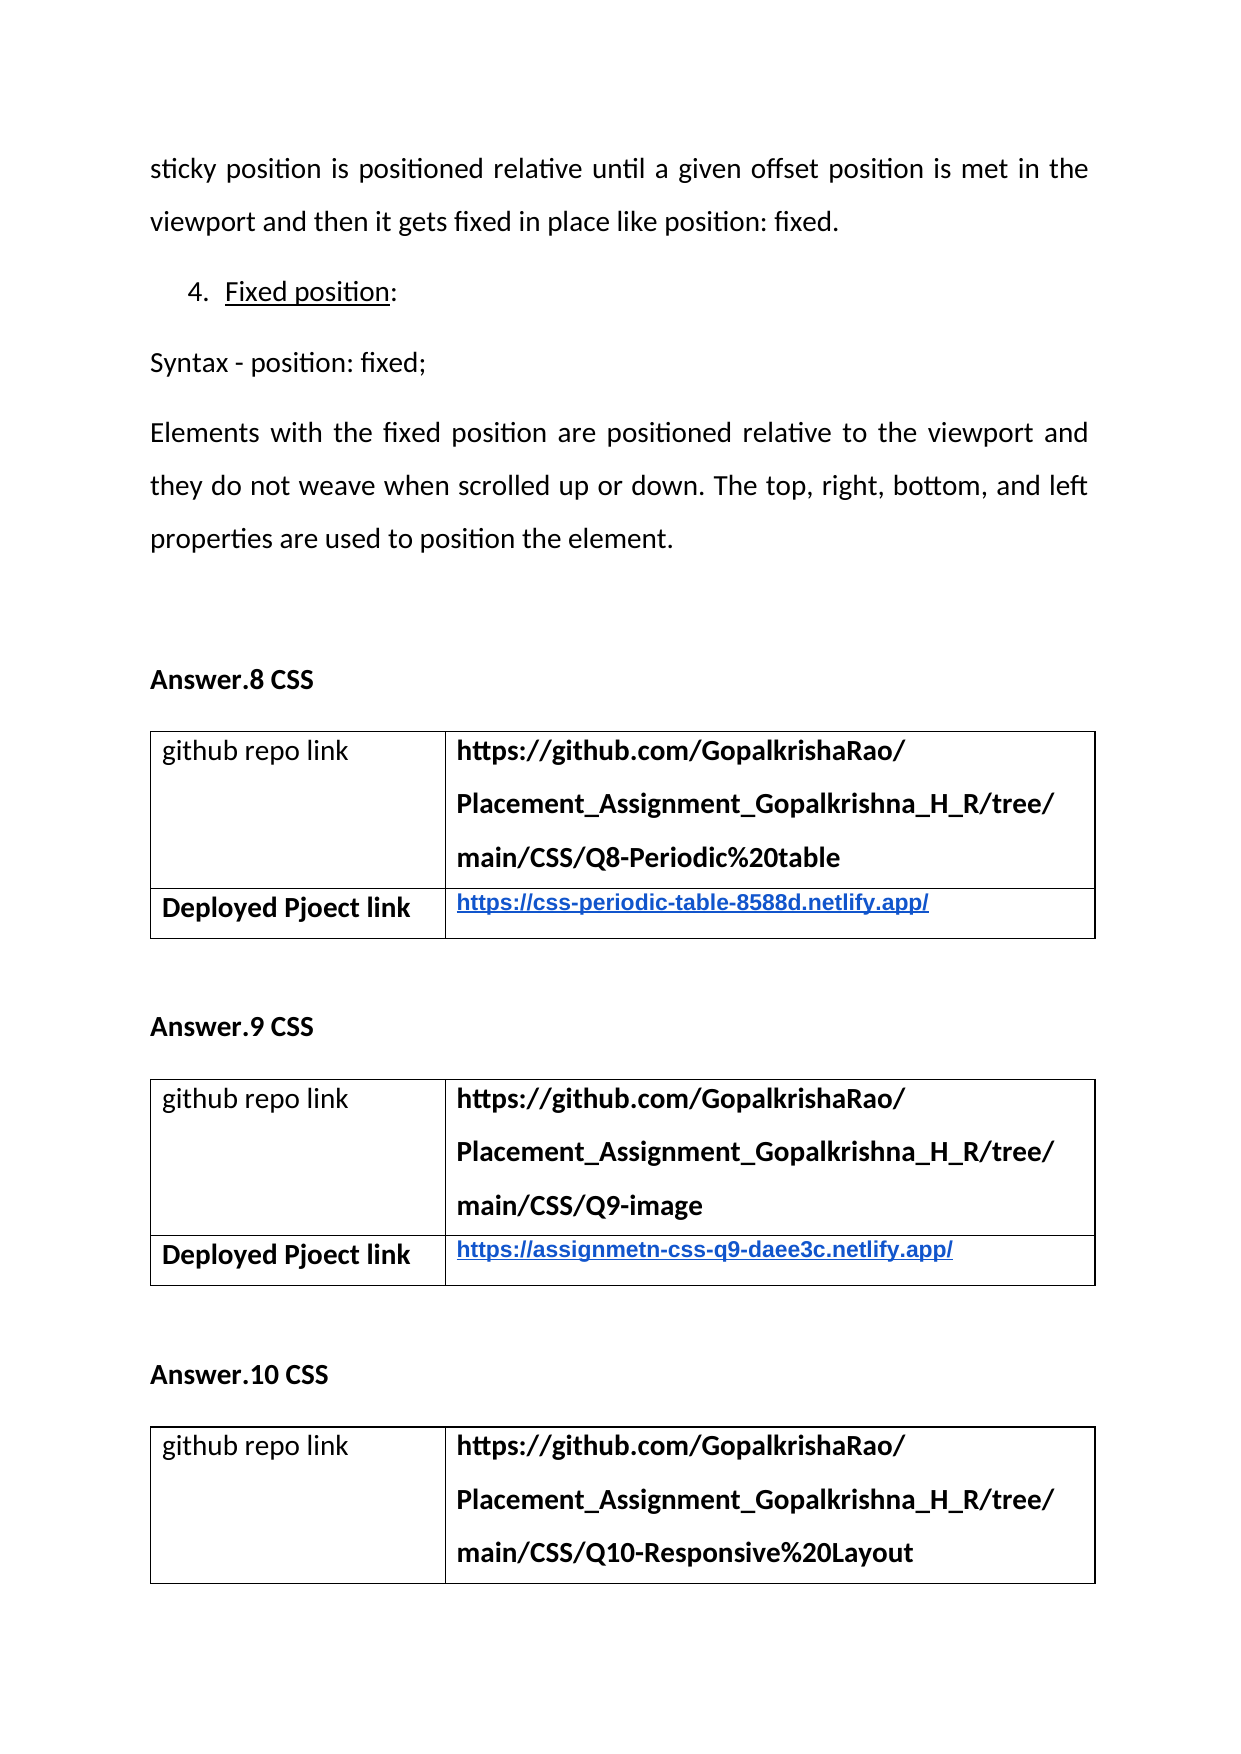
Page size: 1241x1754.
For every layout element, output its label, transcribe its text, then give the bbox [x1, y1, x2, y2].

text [150, 150, 1090, 239]
text Answer.9 CSS [150, 1008, 1090, 1044]
table_header github repo link [151, 1080, 445, 1235]
text Elements with the fixed position are positioned relative to the viewport and they do not weave when scrolled up or down. The top, right, bottom, and left properties are used to position the element. [150, 414, 1090, 556]
table_cell Deployed Pjoect link [151, 889, 445, 937]
list Fixed position: [187, 273, 1090, 309]
table_cell Deployed Pjoect link [151, 1236, 445, 1285]
table_cell https://assignmetn-css-q9-daee3c.netlify.app/ [446, 1236, 1094, 1285]
table_header https://github.com/GopalkrishaRao/Placement_Assignment_Gopalkrishna_H_R/tree/main/CSS/Q9-image [446, 1080, 1094, 1235]
text Answer.8 CSS [150, 661, 1090, 696]
text Answer.10 CSS [150, 1356, 1090, 1392]
table_header https://github.com/GopalkrishaRao/Placement_Assignment_Gopalkrishna_H_R/tree/main/CSS/Q10-Responsive%20Layout [446, 1428, 1094, 1583]
text Syntax - position: fixed; [150, 344, 1090, 379]
table_header https://github.com/GopalkrishaRao/Placement_Assignment_Gopalkrishna_H_R/tree/main/CSS/Q8-Periodic%20table [446, 732, 1094, 888]
table_header github repo link [151, 1428, 445, 1583]
table_header github repo link [151, 732, 445, 888]
table_cell https://css-periodic-table-8588d.netlify.app/ [446, 889, 1094, 937]
